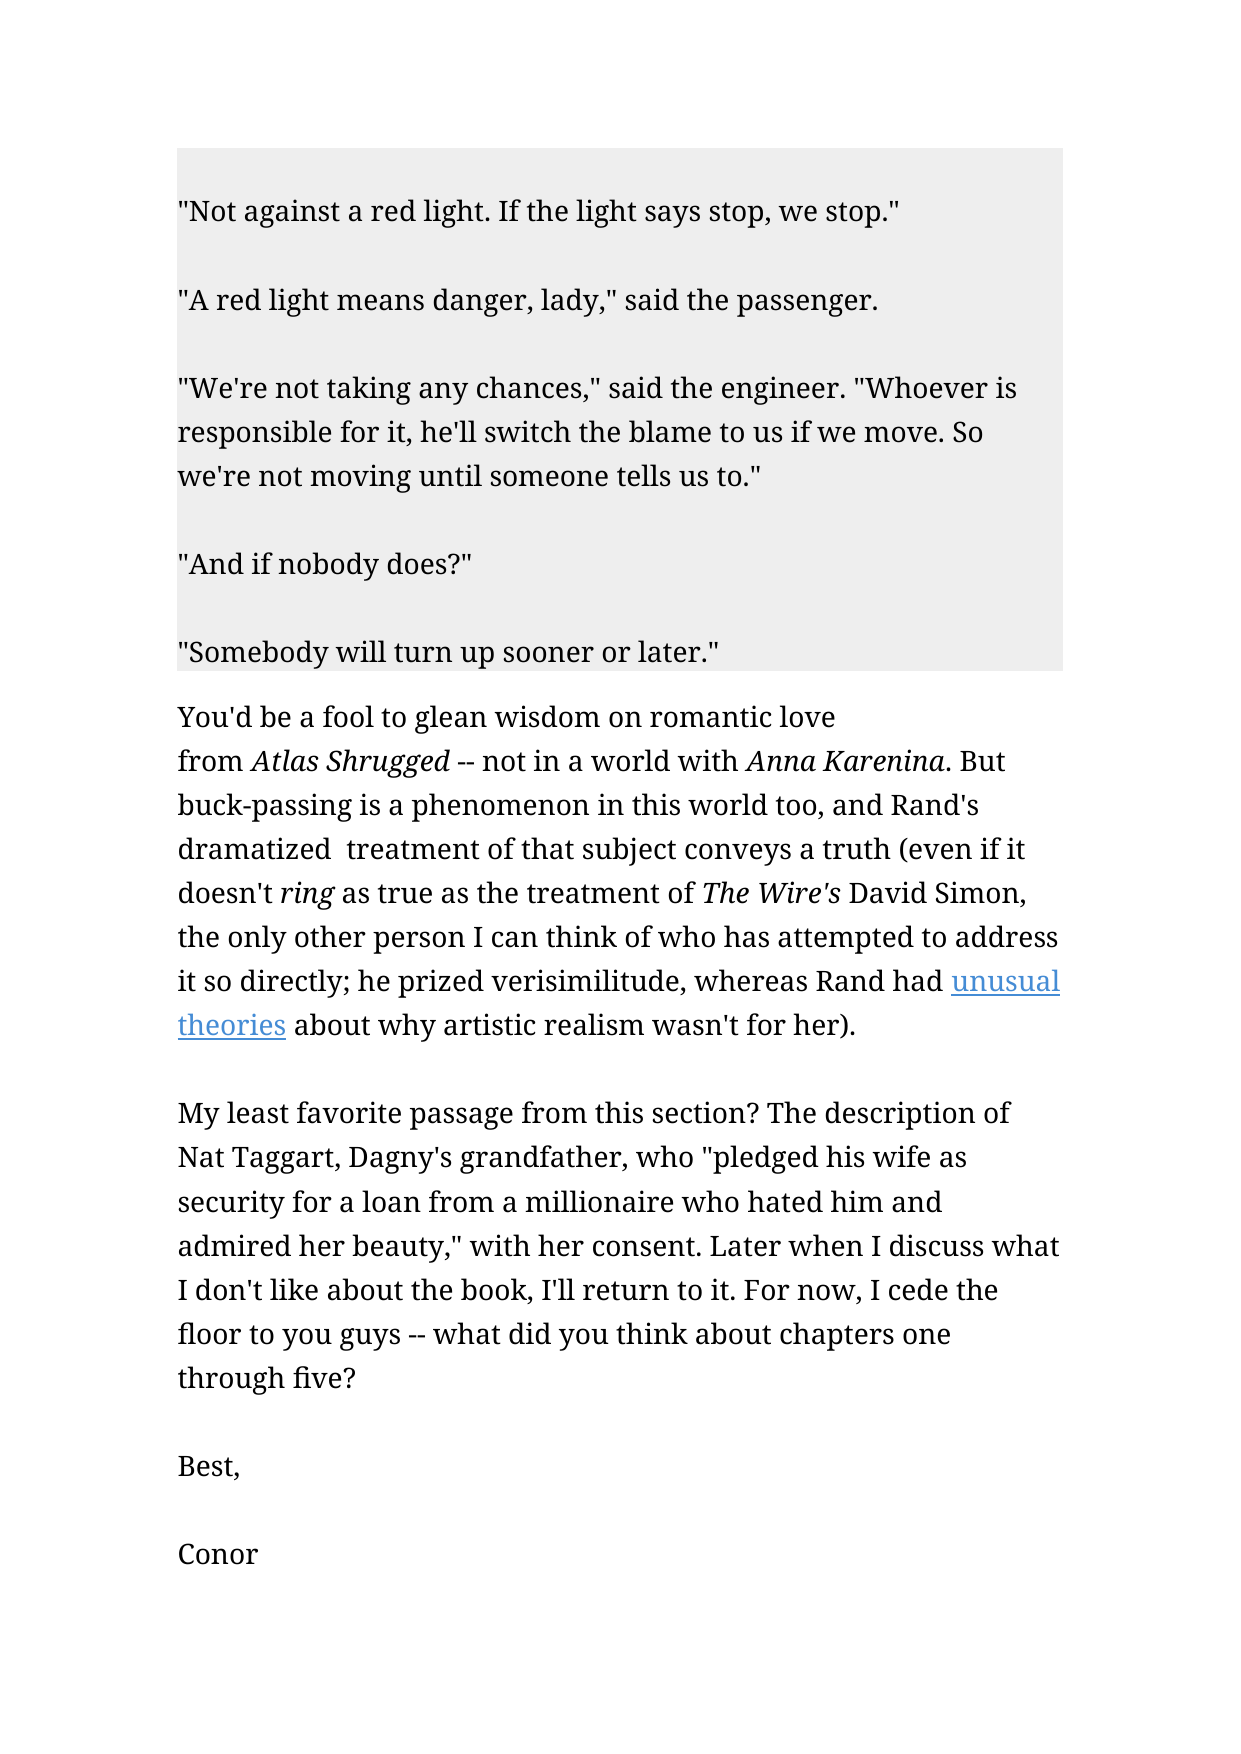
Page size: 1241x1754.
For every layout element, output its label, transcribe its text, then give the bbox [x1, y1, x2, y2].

text You'd be a fool to glean wisdom on romantic love from Atlas Shrugged -- not in a world with Anna Karenina. But buck-passing is a phenomenon in this world too, and Rand's dramatized treatment of that subject conveys a truth (even if it doesn't ring as true as the treatment of The Wire's David Simon, the only other person I can think of who has attempted to address it so directly; he prized verisimilitude, whereas Rand had unusual theories about why artistic realism wasn't for her). My least favorite passage from this section? The description of Nat Taggart, Dagny's grandfather, who "pledged his wife as security for a loan from a millionaire who hated him and admired her beauty," with her consent. Later when I discuss what I don't like about the book, I'll return to it. For now, I cede the floor to you guys -- what did you think about chapters one through five? Best, Conor [177, 697, 1063, 1573]
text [177, 148, 1063, 671]
